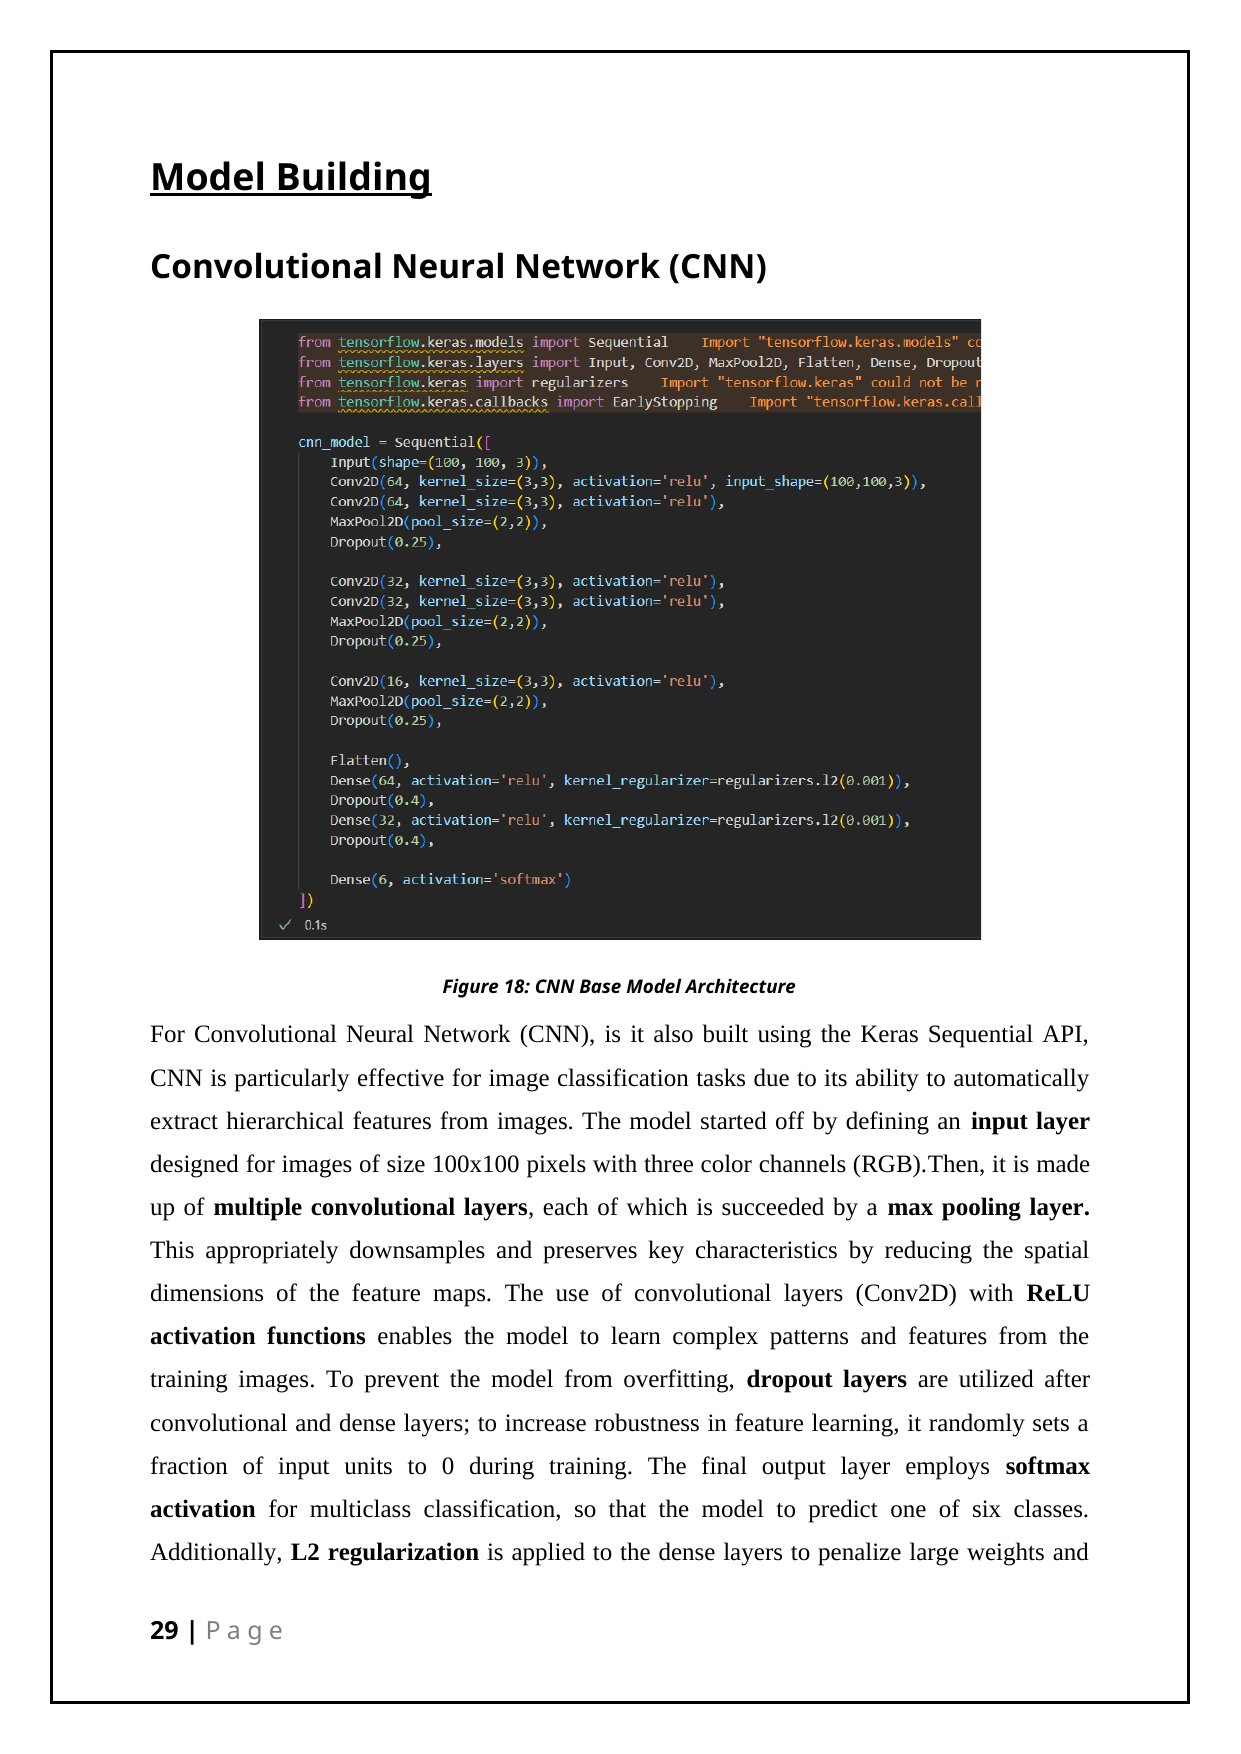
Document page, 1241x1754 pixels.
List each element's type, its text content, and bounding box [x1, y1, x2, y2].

subtitle Convolutional Neural Network (CNN) [150, 243, 1090, 289]
picture [259, 319, 982, 940]
subtitle Model Building [150, 150, 1090, 201]
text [150, 1019, 1090, 1566]
